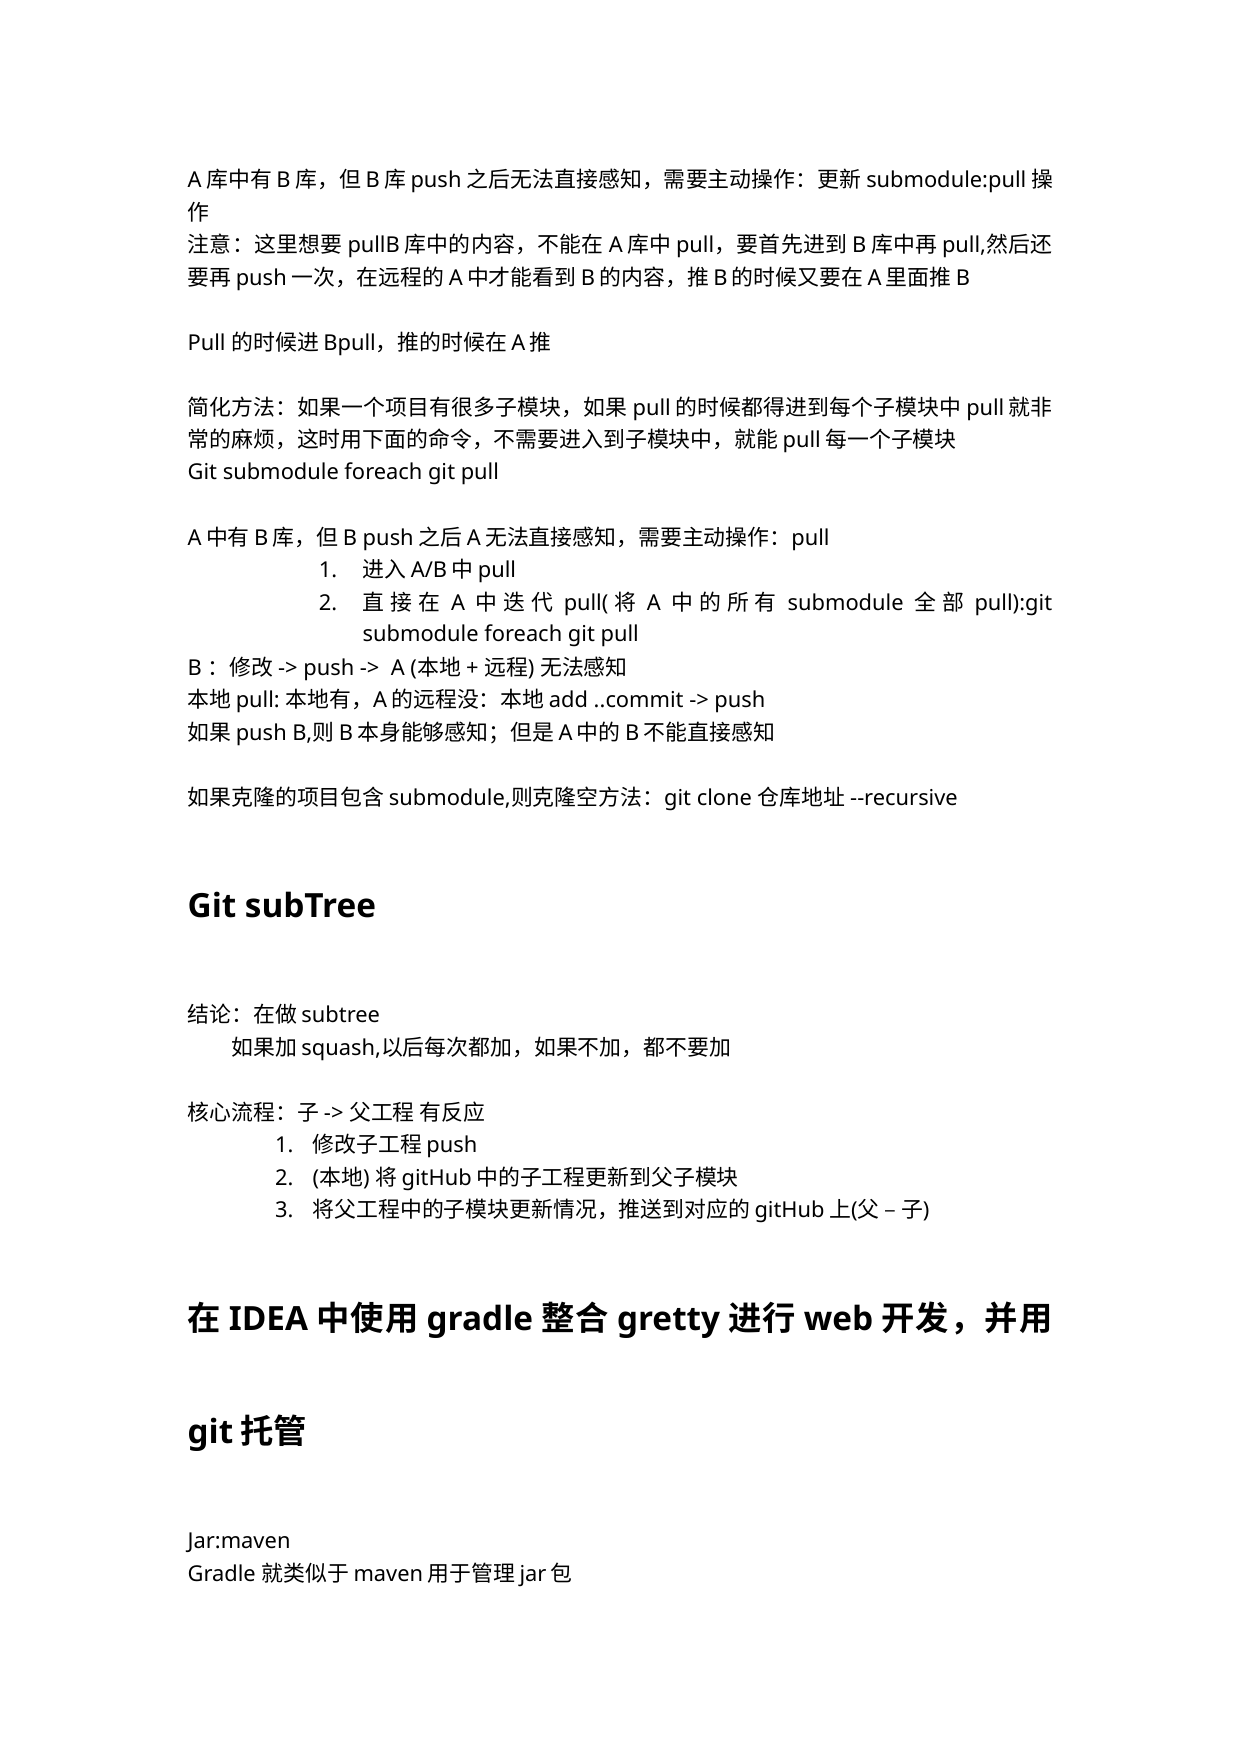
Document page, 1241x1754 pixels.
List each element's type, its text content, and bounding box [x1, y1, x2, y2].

list 修改子工程push [275, 1127, 1053, 1159]
text 本地pull: 本地有，A的远程没：本地add ..commit -> push [187, 682, 1053, 714]
text 核心流程：子 -> 父工程 有反应 [187, 1094, 1053, 1127]
list 将父工程中的子模块更新情况，推送到对应的gitHub上(父 – 子) [275, 1192, 1053, 1224]
subtitle 在IDEA中使用gradle整合gretty进行web开发，并用git托管 [187, 1284, 1053, 1461]
list (本地) 将gitHub中的子工程更新到父子模块 [275, 1159, 1053, 1192]
text Git submodule foreach git pull [187, 454, 1053, 487]
text A库中有B库，但B库push之后无法直接感知，需要主动操作：更新submodule:pull操作 [187, 162, 1053, 227]
text A中有B库，但B push之后 A无法直接感知，需要主动操作：pull [187, 519, 1053, 552]
text Pull 的时候进Bpull，推的时候在A推 [187, 324, 1053, 357]
subtitle Git subTree [187, 872, 1053, 937]
list 直接在A中迭代pull(将A中的所有submodule全部pull):git submodule foreach git pull [319, 584, 1053, 649]
text Gradle 就类似于maven用于管理jar包 [187, 1556, 1053, 1589]
text Jar:maven [187, 1524, 1053, 1556]
text B ：修改 -> push -> A (本地 + 远程) 无法感知 [187, 649, 1053, 682]
text 注意：这里想要pullB库中的内容，不能在A库中pull，要首先进到B库中再pull,然后还要再push一次，在远程的A中才能看到B的内容，推B的时候又要在A里面推B [187, 227, 1053, 292]
text 如果push B,则B本身能够感知；但是A中的B不能直接感知 [187, 714, 1053, 747]
text 如果加squash,以后每次都加，如果不加，都不要加 [187, 1029, 1053, 1062]
text 结论：在做subtree [187, 997, 1053, 1029]
text 如果克隆的项目包含submodule,则克隆空方法：git clone 仓库地址 --recursive [187, 779, 1053, 812]
text 简化方法：如果一个项目有很多子模块，如果pull的时候都得进到每个子模块中pull就非常的麻烦，这时用下面的命令，不需要进入到子模块中，就能pull每一个子模块 [187, 389, 1053, 454]
list 进入A/B中pull [319, 552, 1053, 584]
